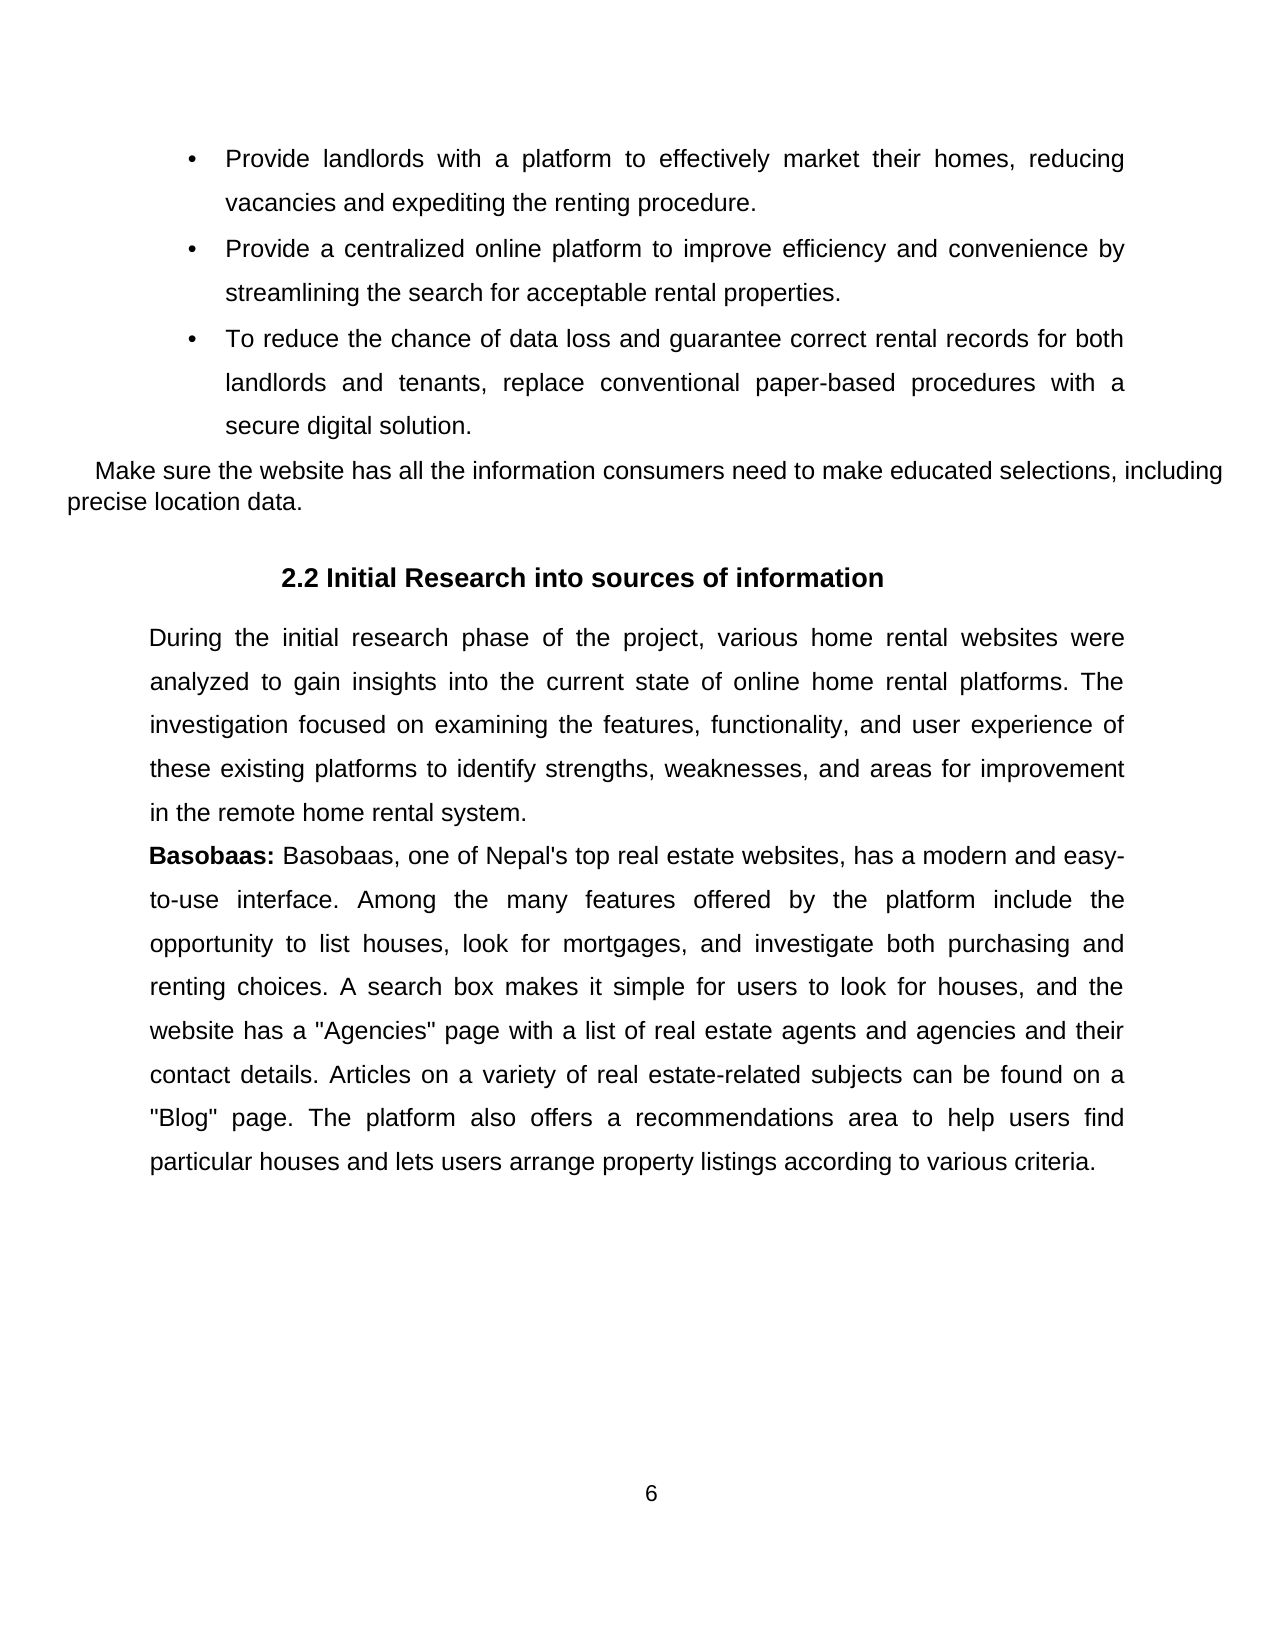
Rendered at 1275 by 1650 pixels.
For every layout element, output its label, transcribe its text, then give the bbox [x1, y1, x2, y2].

list Provide a centralized online platform to improve efficiency and convenience by streamlining the search for acceptable rental properties. [188, 234, 1126, 307]
text During the initial research phase of the project, various home rental websites were analyzed to gain insights into the current state of online home rental platforms. The investigation focused on examining the features, functionality, and user experience of these existing platforms to identify strengths, weaknesses, and areas for improvement in the remote home rental system. [148, 623, 1126, 826]
subtitle 2.2 Initial Research into sources of information [281, 562, 1125, 594]
text Basobaas: Basobaas, one of Nepal's top real estate websites, has a modern and easy-to-use interface. Among the many features offered by the platform include the opportunity to list houses, look for mortgages, and investigate both purchasing and renting choices. A search box makes it simple for users to look for houses, and the website has a "Agencies" page with a list of real estate agents and agencies and their contact details. Articles on a variety of real estate-related subjects can be found on a "Blog" page. The platform also offers a recommendations area to help users find particular houses and lets users arrange property listings according to various criteria. [148, 841, 1126, 1176]
list Provide landlords with a platform to effectively market their homes, reducing vacancies and expediting the renting procedure. [188, 144, 1126, 217]
list To reduce the chance of data loss and guarantee correct rental records for both landlords and tenants, replace conventional paper-based procedures with a secure digital solution. [188, 324, 1126, 440]
text Make sure the website has all the information consumers need to make educated selections, including precise location data. [67, 456, 1235, 516]
